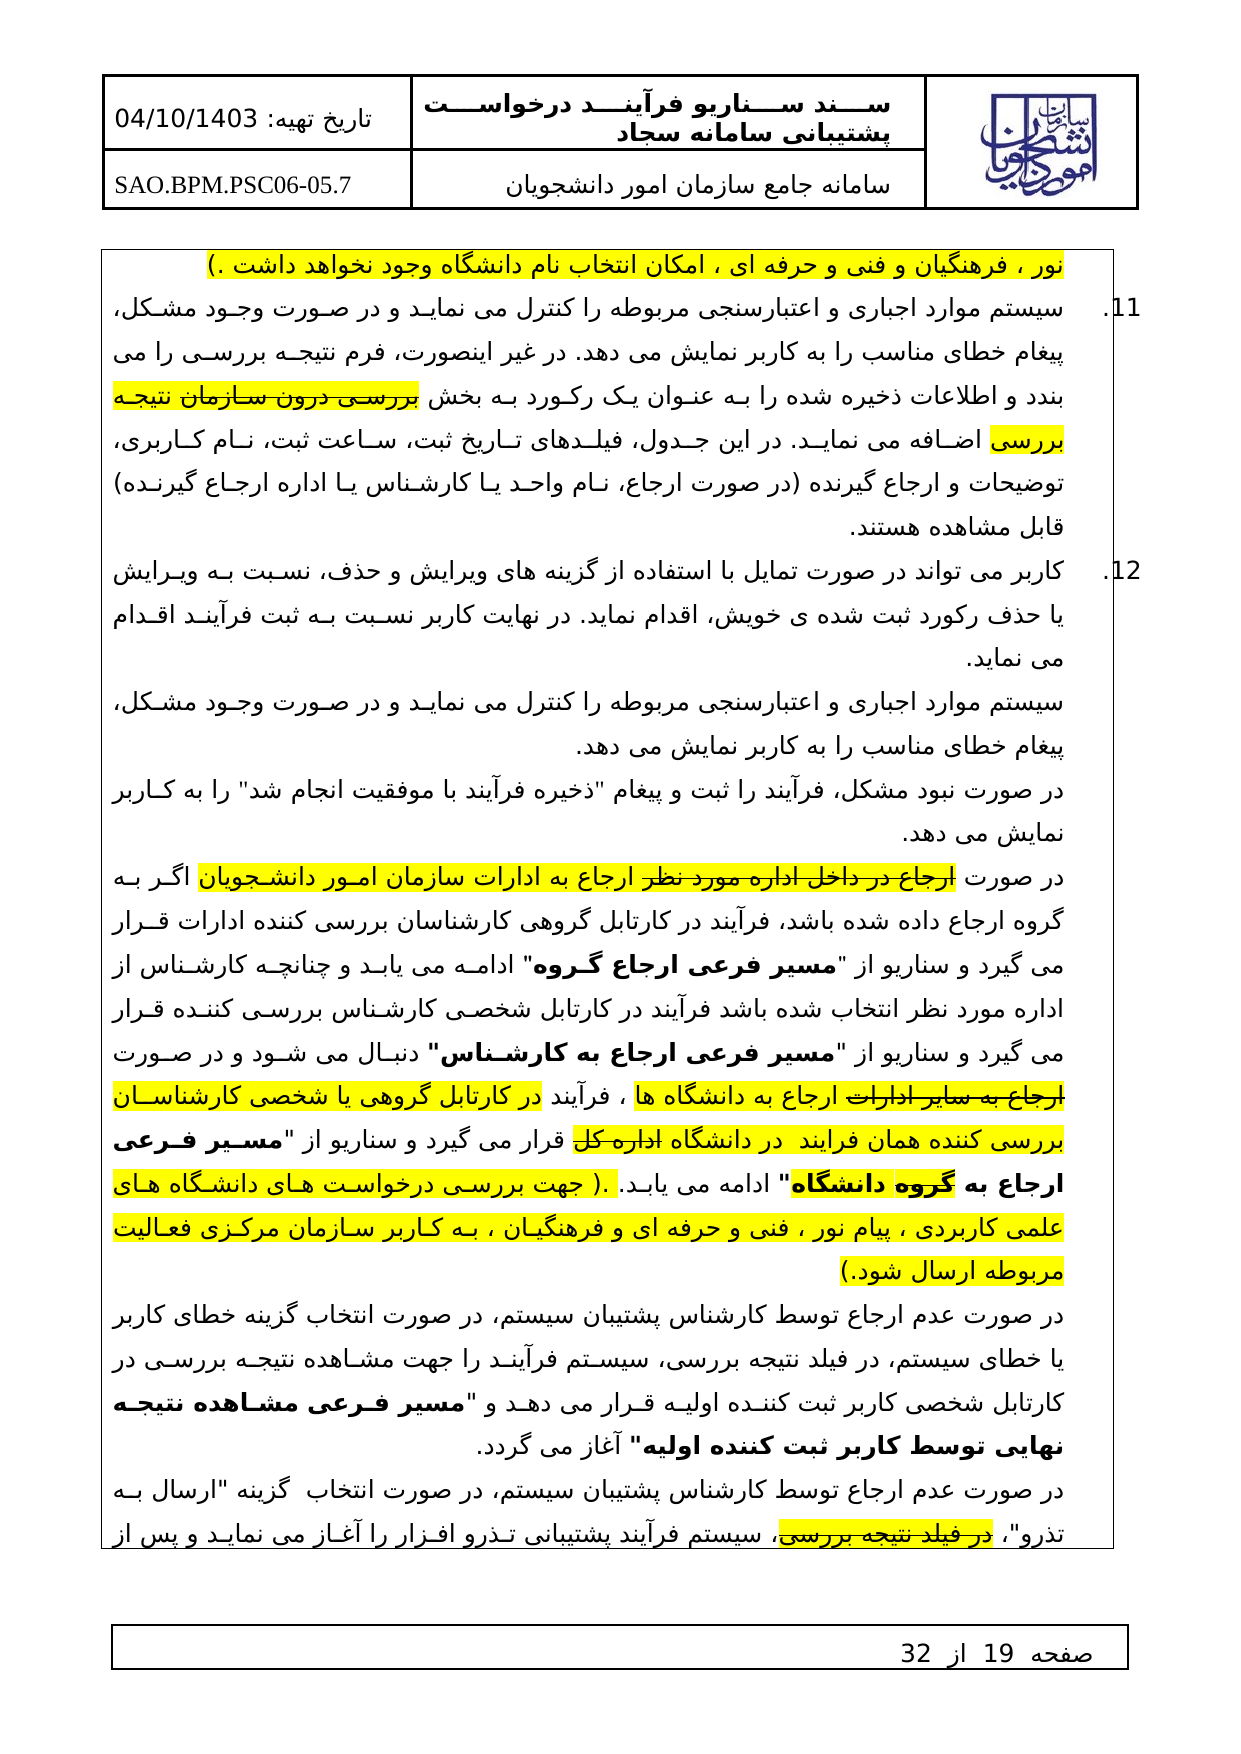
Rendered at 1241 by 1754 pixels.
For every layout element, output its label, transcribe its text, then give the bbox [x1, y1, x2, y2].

picture [979, 89, 1103, 199]
